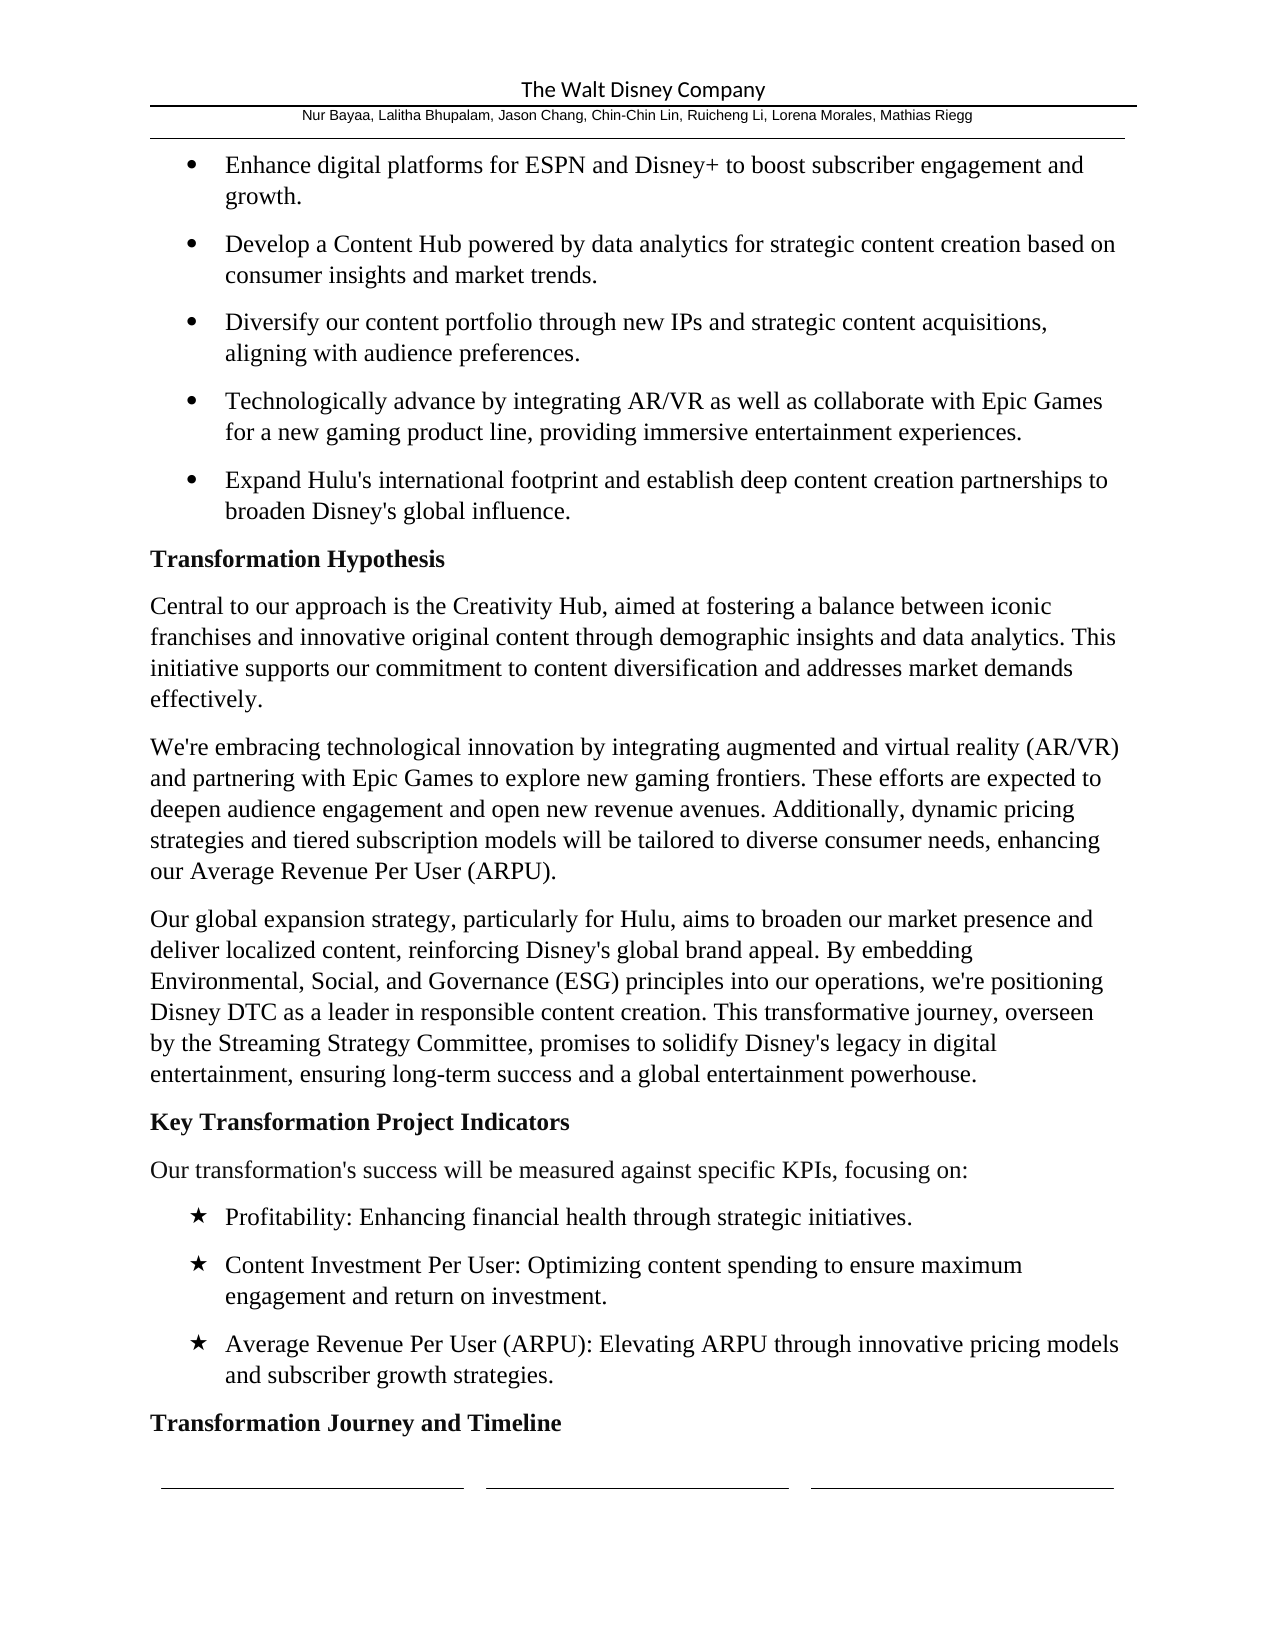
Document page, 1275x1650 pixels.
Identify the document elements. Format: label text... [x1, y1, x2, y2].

list Technologically advance by integrating AR/VR as well as collaborate with Epic Games for a new gaming product line, providing immersive entertainment experiences. [187, 386, 1125, 446]
text We're embracing technological innovation by integrating augmented and virtual reality (AR/VR) and partnering with Epic Games to explore new gaming frontiers. These efforts are expected to deepen audience engagement and open new revenue avenues. Additionally, dynamic pricing strategies and tiered subscription models will be tailored to diverse consumer needs, enhancing our Average Revenue Per User (ARPU). [150, 732, 1125, 885]
list Develop a Content Hub powered by data analytics for strategic content creation based on consumer insights and market trends. [187, 229, 1125, 288]
text Our transformation's success will be measured against specific KPIs, focusing on: [150, 1155, 1125, 1183]
text Our global expansion strategy, particularly for Hulu, aims to broaden our market presence and deliver localized content, reinforcing Disney's global brand appeal. By embedding Environmental, Social, and Governance (ESG) principles into our operations, we're positioning Disney DTC as a leader in responsible content creation. This transformative journey, overseen by the Streaming Strategy Committee, promises to solidify Disney's legacy in digital entertainment, ensuring long-term success and a global entertainment powerhouse. [150, 904, 1125, 1088]
text Transformation Journey and Timeline [150, 1408, 1127, 1436]
list Average Revenue Per User (ARPU): Elevating ARPU through innovative pricing models and subscriber growth strategies. [187, 1329, 1125, 1389]
list Expand Hulu's international footprint and establish deep content creation partnerships to broaden Disney's global influence. [187, 465, 1125, 525]
text Transformation Hypothesis [150, 544, 1127, 572]
text Key Transformation Project Indicators [150, 1107, 1127, 1136]
list Enhance digital platforms for ESPN and Disney+ to boost subscriber engagement and growth. [187, 150, 1125, 210]
list Profitability: Enhancing financial health through strategic initiatives. [187, 1202, 1125, 1231]
list Diversify our content portfolio through new IPs and strategic content acquisitions, aligning with audience preferences. [187, 307, 1125, 367]
text Central to our approach is the Creativity Hub, aimed at fostering a balance between iconic franchises and innovative original content through demographic insights and data analytics. This initiative supports our commitment to content diversification and addresses market demands effectively. [150, 591, 1125, 713]
list Content Investment Per User: Optimizing content spending to ensure maximum engagement and return on investment. [187, 1250, 1125, 1310]
